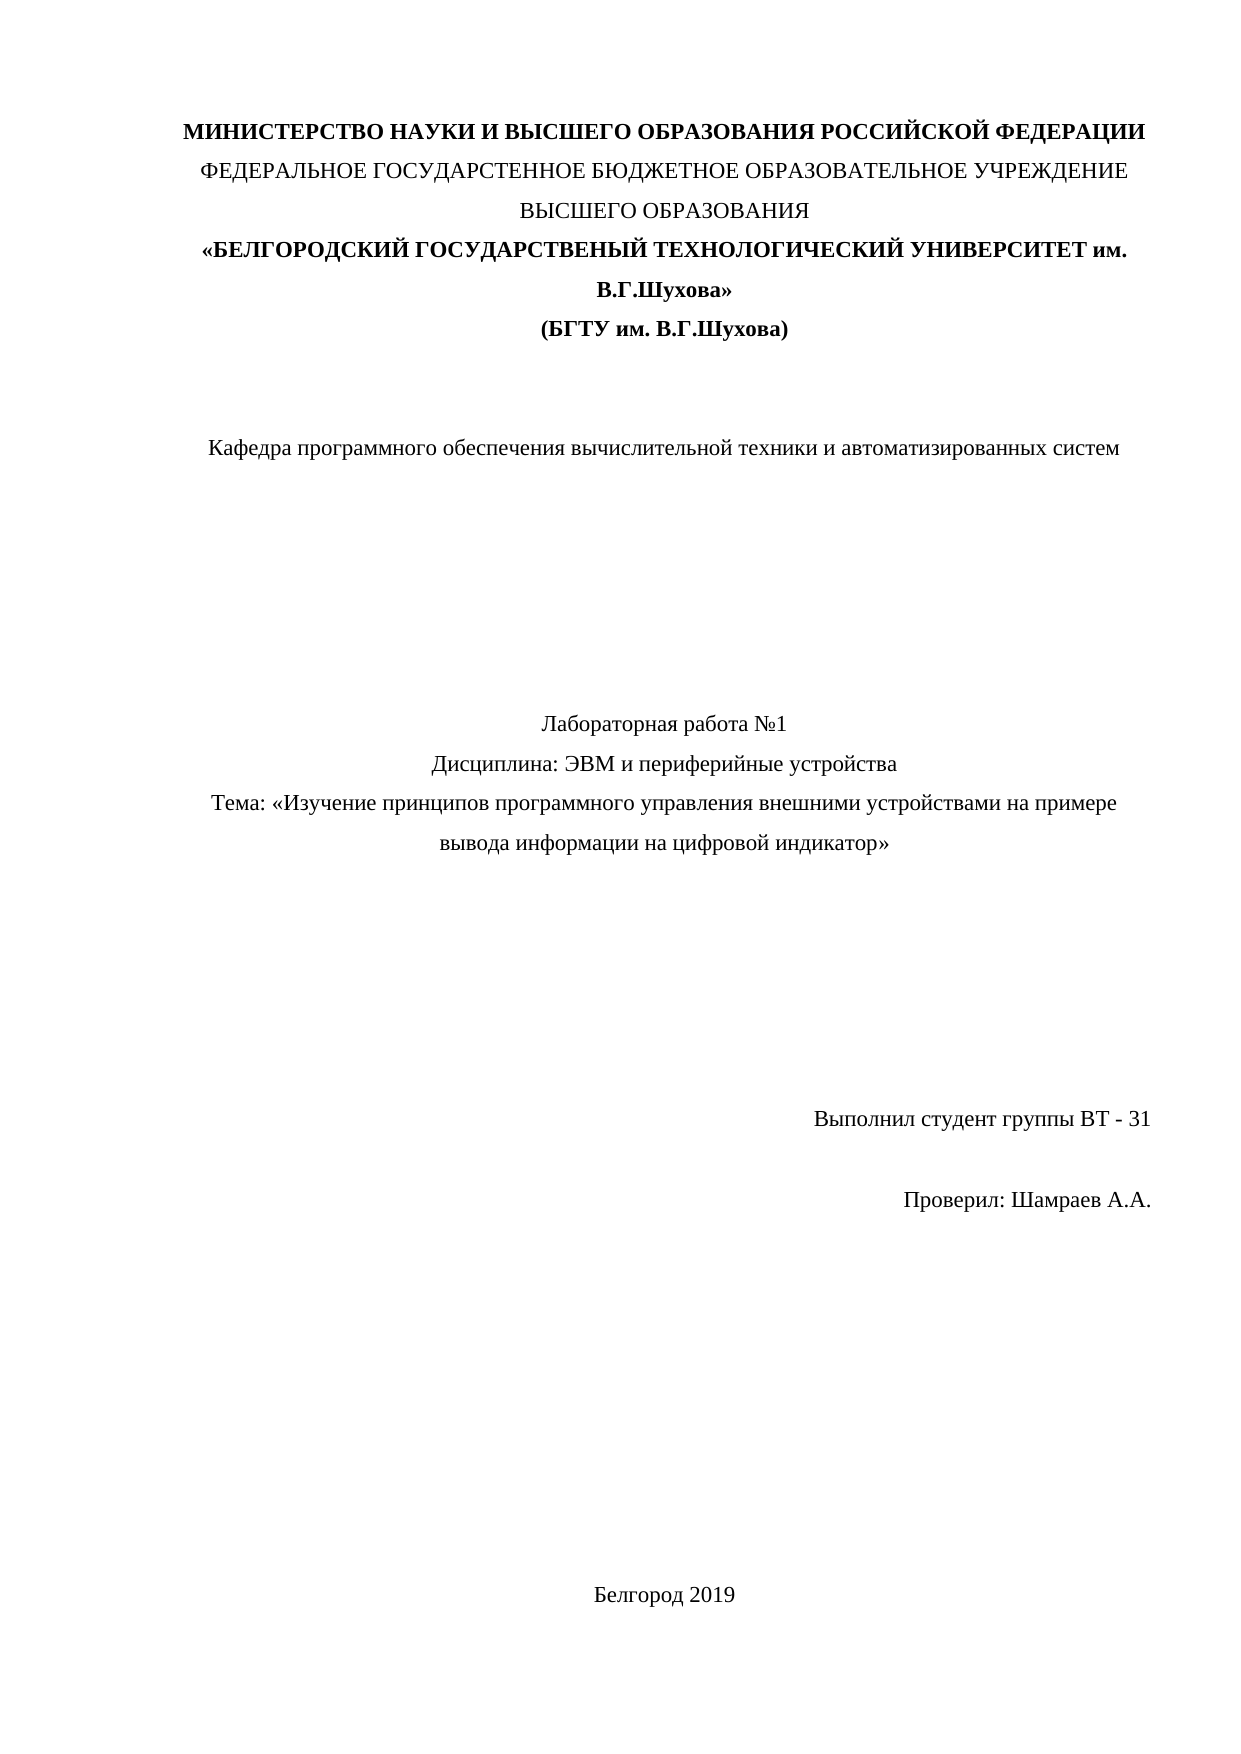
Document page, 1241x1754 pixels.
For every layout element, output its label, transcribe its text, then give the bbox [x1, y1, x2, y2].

text МИНИСТЕРСТВО НАУКИ И ВЫСШЕГО ОБРАЗОВАНИЯ РОССИЙСКОЙ ФЕДЕРАЦИИ [177, 118, 1152, 144]
text Тема: «Изучение принципов программного управления внешними устройствами на примере вывода информации на цифровой индикатор» [177, 789, 1152, 855]
text Лабораторная работа №1 [177, 710, 1152, 737]
text Кафедра программного обеспечения вычислительной техники и автоматизированных систем [177, 434, 1152, 460]
text (БГТУ им. В.Г.Шухова) [177, 316, 1152, 342]
text Дисциплина: ЭВМ и периферийные устройства [177, 750, 1152, 776]
text Белгород 2019 [177, 1581, 1152, 1608]
text ФЕДЕРАЛЬНОЕ ГОСУДАРСТЕННОЕ БЮДЖЕТНОЕ ОБРАЗОВАТЕЛЬНОЕ УЧРЕЖДЕНИЕ ВЫСШЕГО ОБРАЗОВАНИЯ [177, 158, 1152, 223]
text Проверил: Шамраев А.А. [177, 1187, 1152, 1213]
text «БЕЛГОРОДСКИЙ ГОСУДАРСТВЕНЫЙ ТЕХНОЛОГИЧЕСКИЙ УНИВЕРСИТЕТ им. В.Г.Шухова» [177, 237, 1152, 302]
text Выполнил студент группы ВТ - 31 [177, 1105, 1152, 1173]
